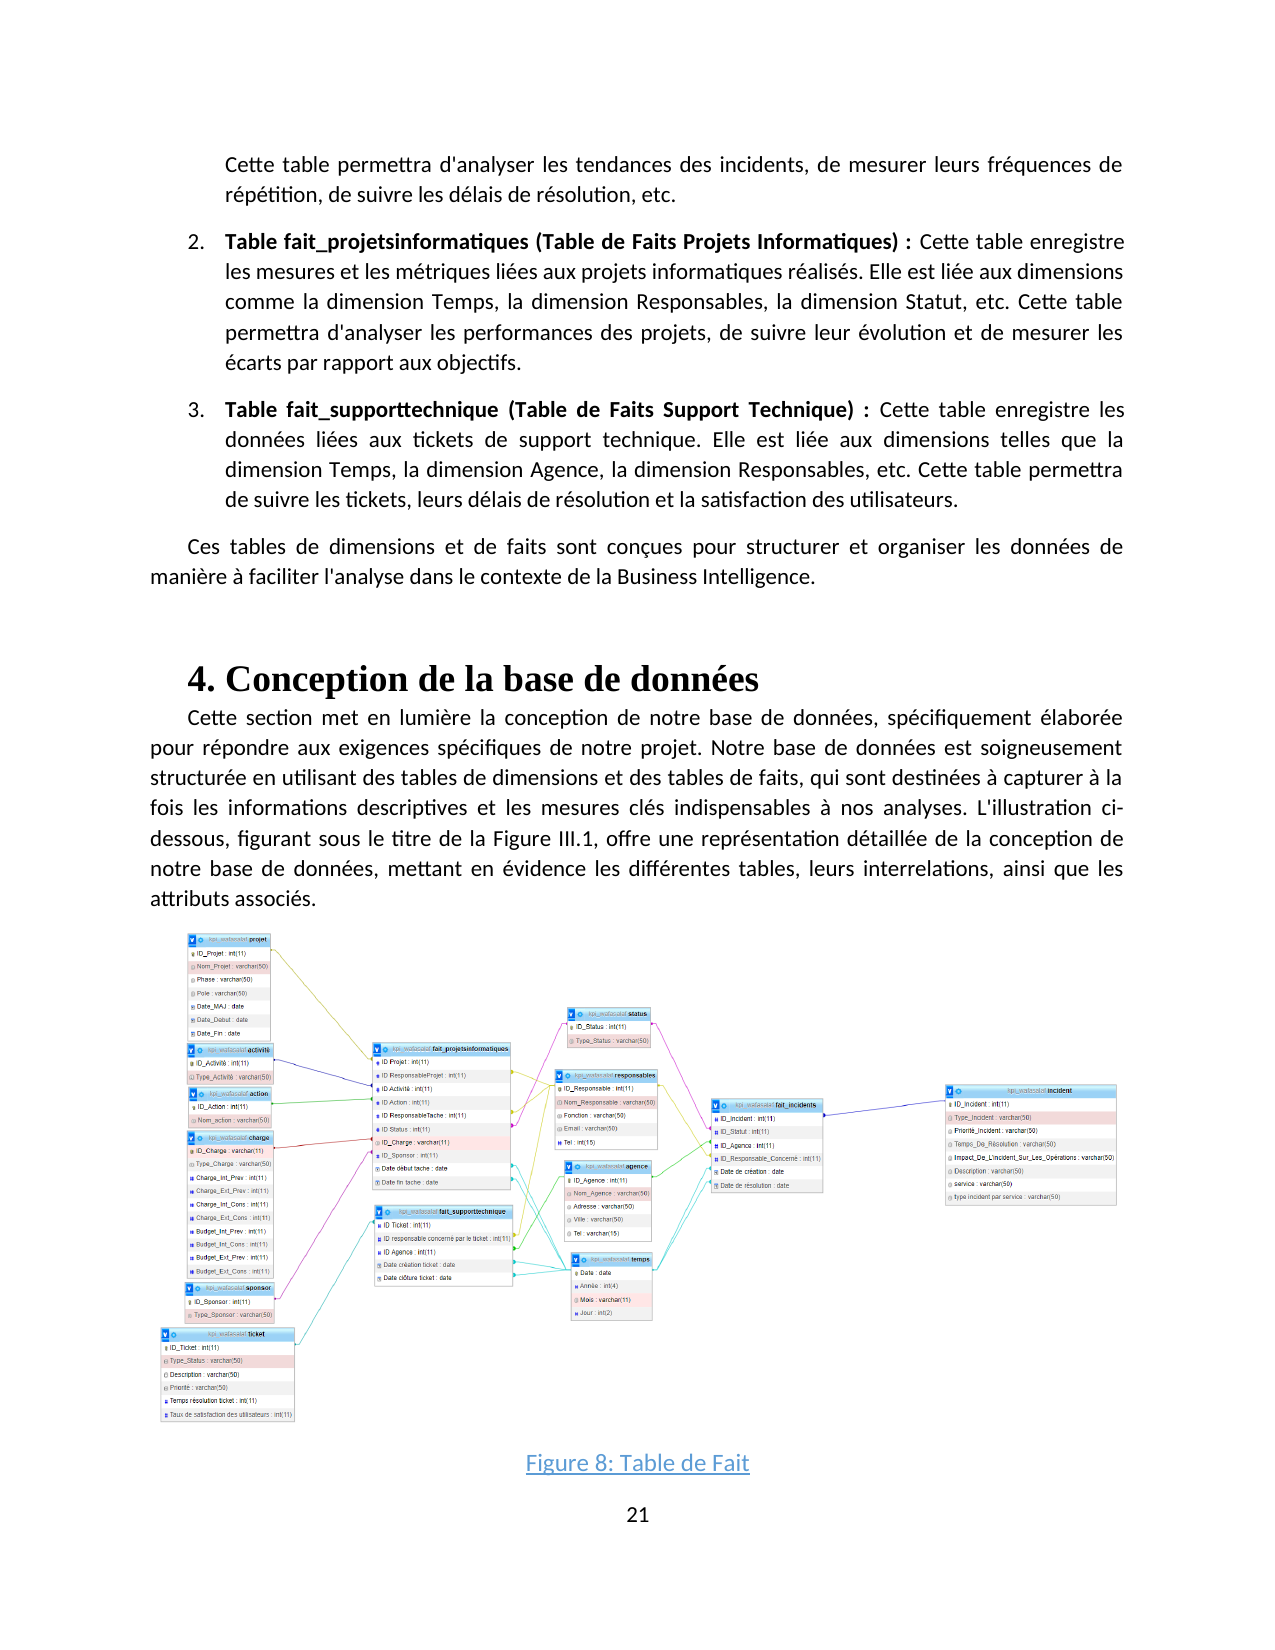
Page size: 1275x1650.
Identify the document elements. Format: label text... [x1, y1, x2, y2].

list Table fait_supporttechnique (Table de Faits Support Technique) : Cette table enregistre les données liées aux tickets de support technique. Elle est liée aux dimensions telles que la dimension Temps, la dimension Agence, la dimension Responsables, etc. Cette table permettra de suivre les tickets, leurs délais de résolution et la satisfaction des utilisateurs. [187, 395, 1125, 513]
subtitle Conception de la base de données [187, 656, 1125, 699]
list Table fait_projetsinformatiques (Table de Faits Projets Informatiques) : Cette table enregistre les mesures et les métriques liées aux projets informatiques réalisés. Elle est liée aux dimensions comme la dimension Temps, la dimension Responsables, la dimension Statut, etc. Cette table permettra d'analyser les performances des projets, de suivre leur évolution et de mesurer les écarts par rapport aux objectifs. [187, 227, 1125, 376]
text Figure 8: Table de Fait [150, 1447, 1125, 1478]
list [187, 150, 1125, 208]
text Cette section met en lumière la conception de notre base de données, spécifiquement élaborée pour répondre aux exigences spécifiques de notre projet. Notre base de données est soigneusement structurée en utilisant des tables de dimensions et des tables de faits, qui sont destinées à capturer à la fois les informations descriptives et les mesures clés indispensables à nos analyses. L'illustration ci-dessous, figurant sous le titre de la Figure III.1, offre une représentation détaillée de la conception de notre base de données, mettant en évidence les différentes tables, leurs interrelations, ainsi que les attributs associés. [150, 703, 1125, 912]
text Ces tables de dimensions et de faits sont conçues pour structurer et organiser les données de manière à faciliter l'analyse dans le contexte de la Business Intelligence. [150, 532, 1125, 591]
picture [150, 931, 1125, 1429]
